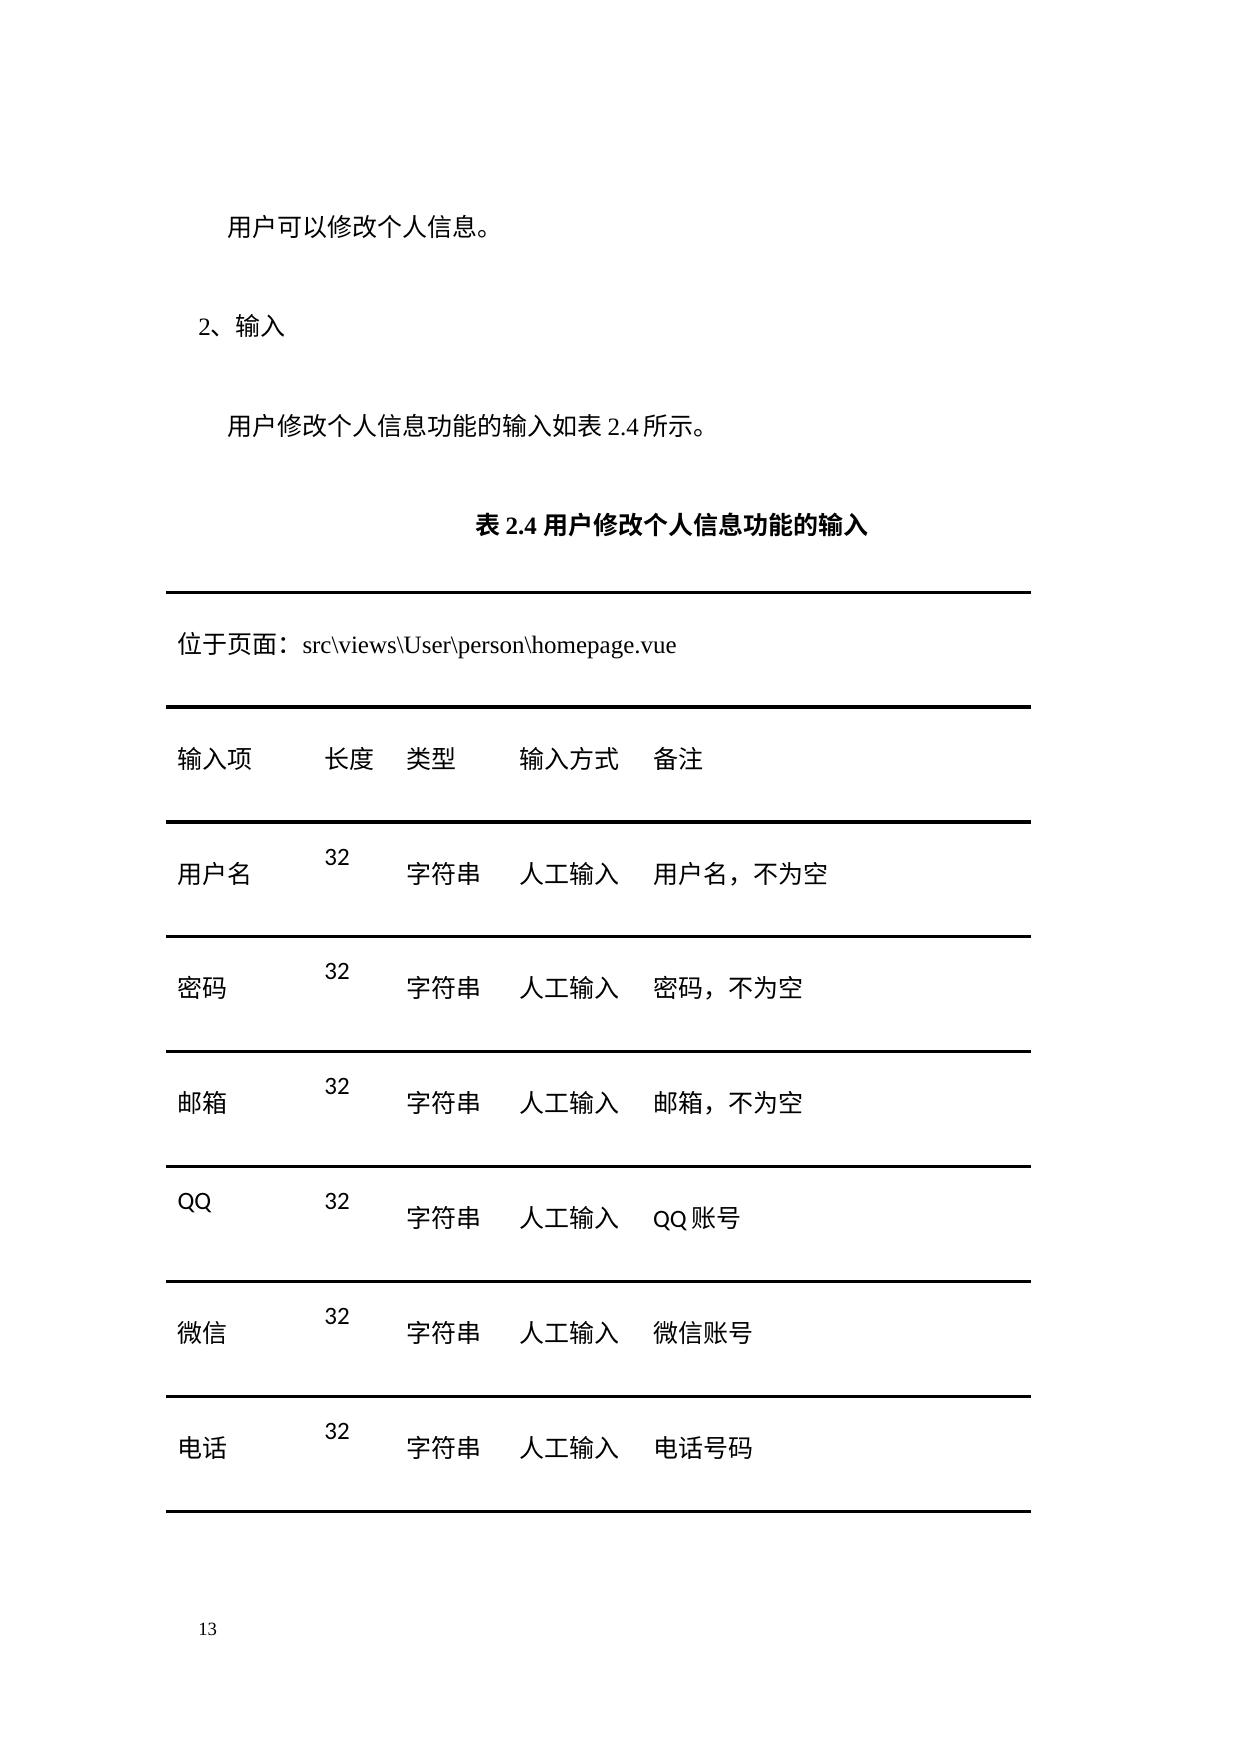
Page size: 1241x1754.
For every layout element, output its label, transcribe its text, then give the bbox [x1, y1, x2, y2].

table_cell 密码，不为空 [642, 938, 1031, 1050]
text 用户可以修改个人信息。 [177, 193, 1122, 258]
table_header 位于页面：src\views\User\person\homepage.vue [166, 594, 1031, 705]
table_cell 字符串 [395, 938, 508, 1050]
table_cell QQ [166, 1168, 313, 1280]
table_cell 32 [313, 1398, 395, 1510]
table_cell 用户名 [166, 824, 313, 935]
table_cell 字符串 [395, 1168, 508, 1280]
table_cell 输入项 [166, 709, 313, 820]
table_cell 字符串 [395, 824, 508, 935]
text 用户修改个人信息功能的输入如表2.4所示。 [177, 392, 1122, 457]
text 表2.4 用户修改个人信息功能的输入 [177, 491, 1122, 556]
table_cell 微信账号 [642, 1283, 1031, 1395]
table_cell 类型 [395, 709, 508, 820]
table_cell 人工输入 [508, 824, 642, 935]
table_cell 32 [313, 824, 395, 935]
table_cell 备注 [642, 709, 1031, 820]
table_cell 微信 [166, 1283, 313, 1395]
table_cell 邮箱，不为空 [642, 1053, 1031, 1165]
table_cell 32 [313, 1168, 395, 1280]
table_cell 32 [313, 938, 395, 1050]
table_cell 电话 [166, 1398, 313, 1510]
table_cell 电话号码 [642, 1398, 1031, 1510]
table_cell 长度 [313, 709, 395, 820]
text 2、输入 [177, 292, 1122, 357]
table_cell 人工输入 [508, 938, 642, 1050]
table_cell 字符串 [395, 1398, 508, 1510]
table_cell 邮箱 [166, 1053, 313, 1165]
table_cell 密码 [166, 938, 313, 1050]
table_cell 32 [313, 1283, 395, 1395]
table_cell 输入方式 [508, 709, 642, 820]
table_cell 用户名，不为空 [642, 824, 1031, 935]
table_cell 人工输入 [508, 1398, 642, 1510]
table_cell 人工输入 [508, 1053, 642, 1165]
table_cell 人工输入 [508, 1283, 642, 1395]
table_cell QQ账号 [642, 1168, 1031, 1280]
table_cell 字符串 [395, 1283, 508, 1395]
table_cell 32 [313, 1053, 395, 1165]
table_cell 字符串 [395, 1053, 508, 1165]
table_cell 人工输入 [508, 1168, 642, 1280]
